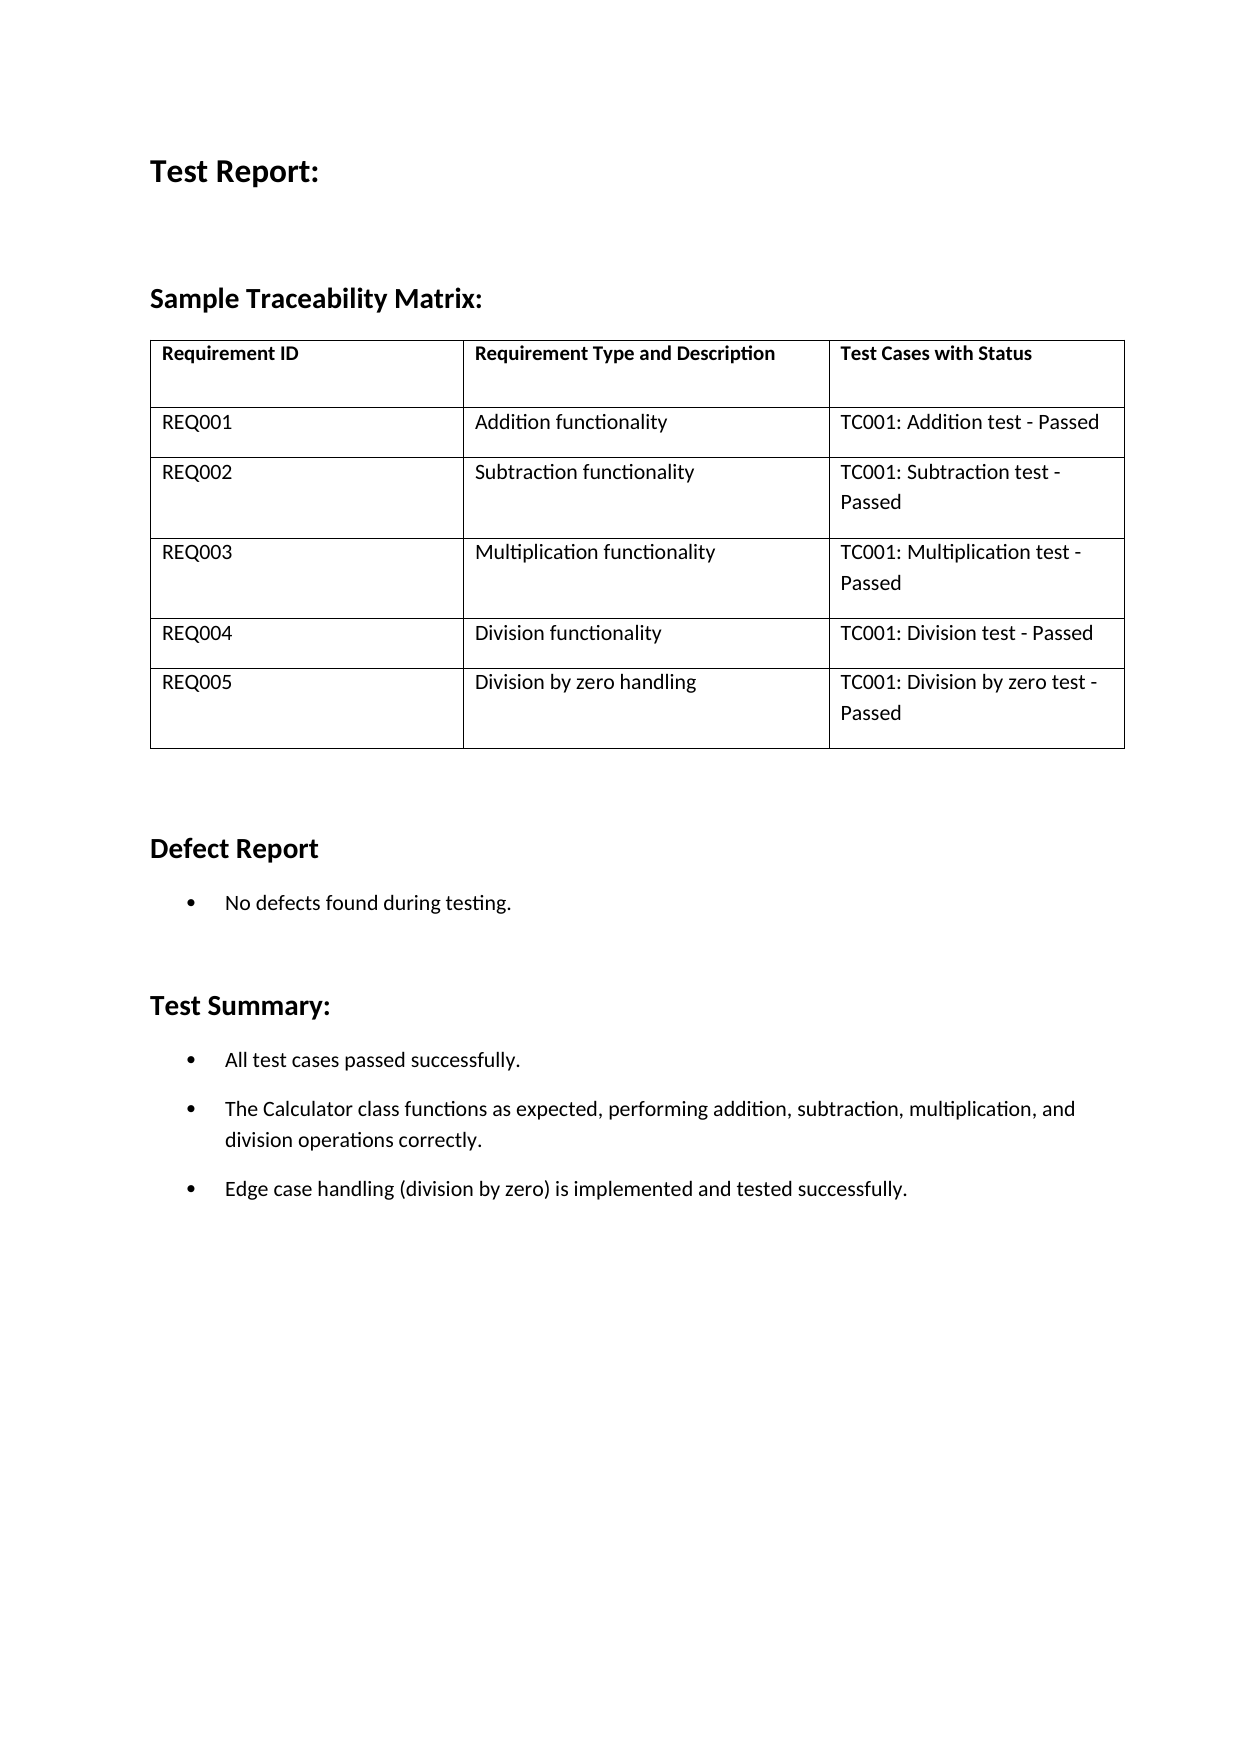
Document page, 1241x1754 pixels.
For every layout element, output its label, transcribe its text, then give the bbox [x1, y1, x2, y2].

table_header Test Cases with Status [830, 341, 1124, 407]
table_cell TC001: Subtraction test - Passed [830, 458, 1124, 537]
text Defect Report [150, 749, 1090, 865]
text Test Summary: [150, 987, 1090, 1023]
text Test Report: [150, 150, 1090, 191]
table_cell Multiplication functionality [464, 539, 829, 618]
table_cell TC001: Multiplication test - Passed [830, 539, 1124, 618]
table_cell Addition functionality [464, 408, 829, 457]
table_cell TC001: Division test - Passed [830, 619, 1124, 667]
table_cell REQ004 [151, 619, 463, 667]
list No defects found during testing. [187, 889, 1090, 916]
table_header Requirement ID [151, 341, 463, 407]
list The Calculator class functions as expected, performing addition, subtraction, multiplication, and division operations correctly. [187, 1096, 1090, 1152]
table_cell REQ001 [151, 408, 463, 457]
list Edge case handling (division by zero) is implemented and tested successfully. [187, 1175, 1090, 1202]
table_cell REQ003 [151, 539, 463, 618]
table_cell TC001: Addition test - Passed [830, 408, 1124, 457]
list All test cases passed successfully. [187, 1046, 1090, 1073]
table_cell REQ005 [151, 669, 463, 748]
table_cell REQ002 [151, 458, 463, 537]
table_cell Division functionality [464, 619, 829, 667]
table_cell TC001: Division by zero test - Passed [830, 669, 1124, 748]
table_header Requirement Type and Description [464, 341, 829, 407]
table_cell Subtraction functionality [464, 458, 829, 537]
text Sample Traceability Matrix: [150, 280, 1090, 316]
table_cell Division by zero handling [464, 669, 829, 748]
